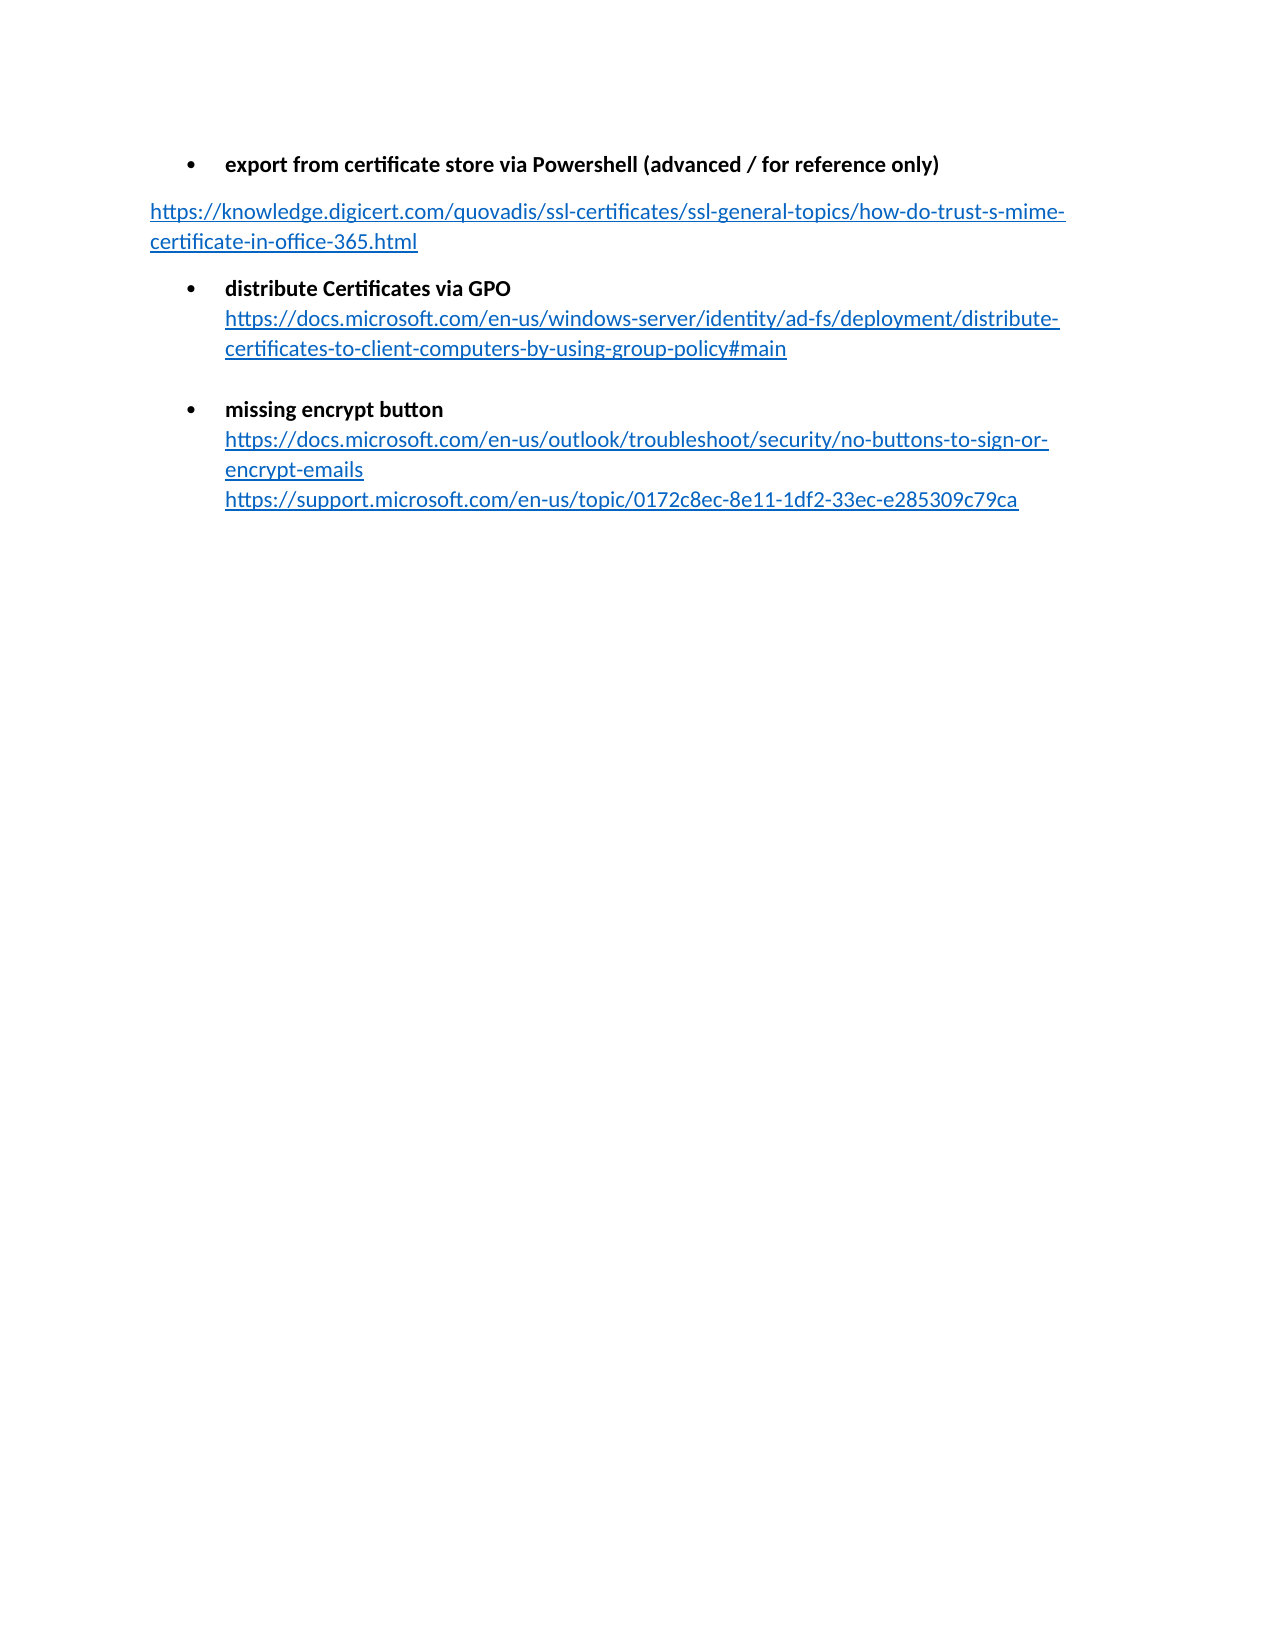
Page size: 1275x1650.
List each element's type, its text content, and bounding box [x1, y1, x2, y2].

list missing encrypt button https://docs.microsoft.com/en-us/outlook/troubleshoot/security/no-buttons-to-sign-or-encrypt-emails https://support.microsoft.com/en-us/topic/0172c8ec-8e11-1df2-33ec-e285309c79ca [187, 395, 1125, 513]
text https://knowledge.digicert.com/quovadis/ssl-certificates/ssl-general-topics/how-do-trust-s-mime-certificate-in-office-365.html [150, 197, 1125, 255]
list distribute Certificates via GPO https://docs.microsoft.com/en-us/windows-server/identity/ad-fs/deployment/distribute-certificates-to-client-computers-by-using-group-policy#main [187, 274, 1125, 393]
list export from certificate store via Powershell (advanced / for reference only) [187, 150, 1125, 178]
